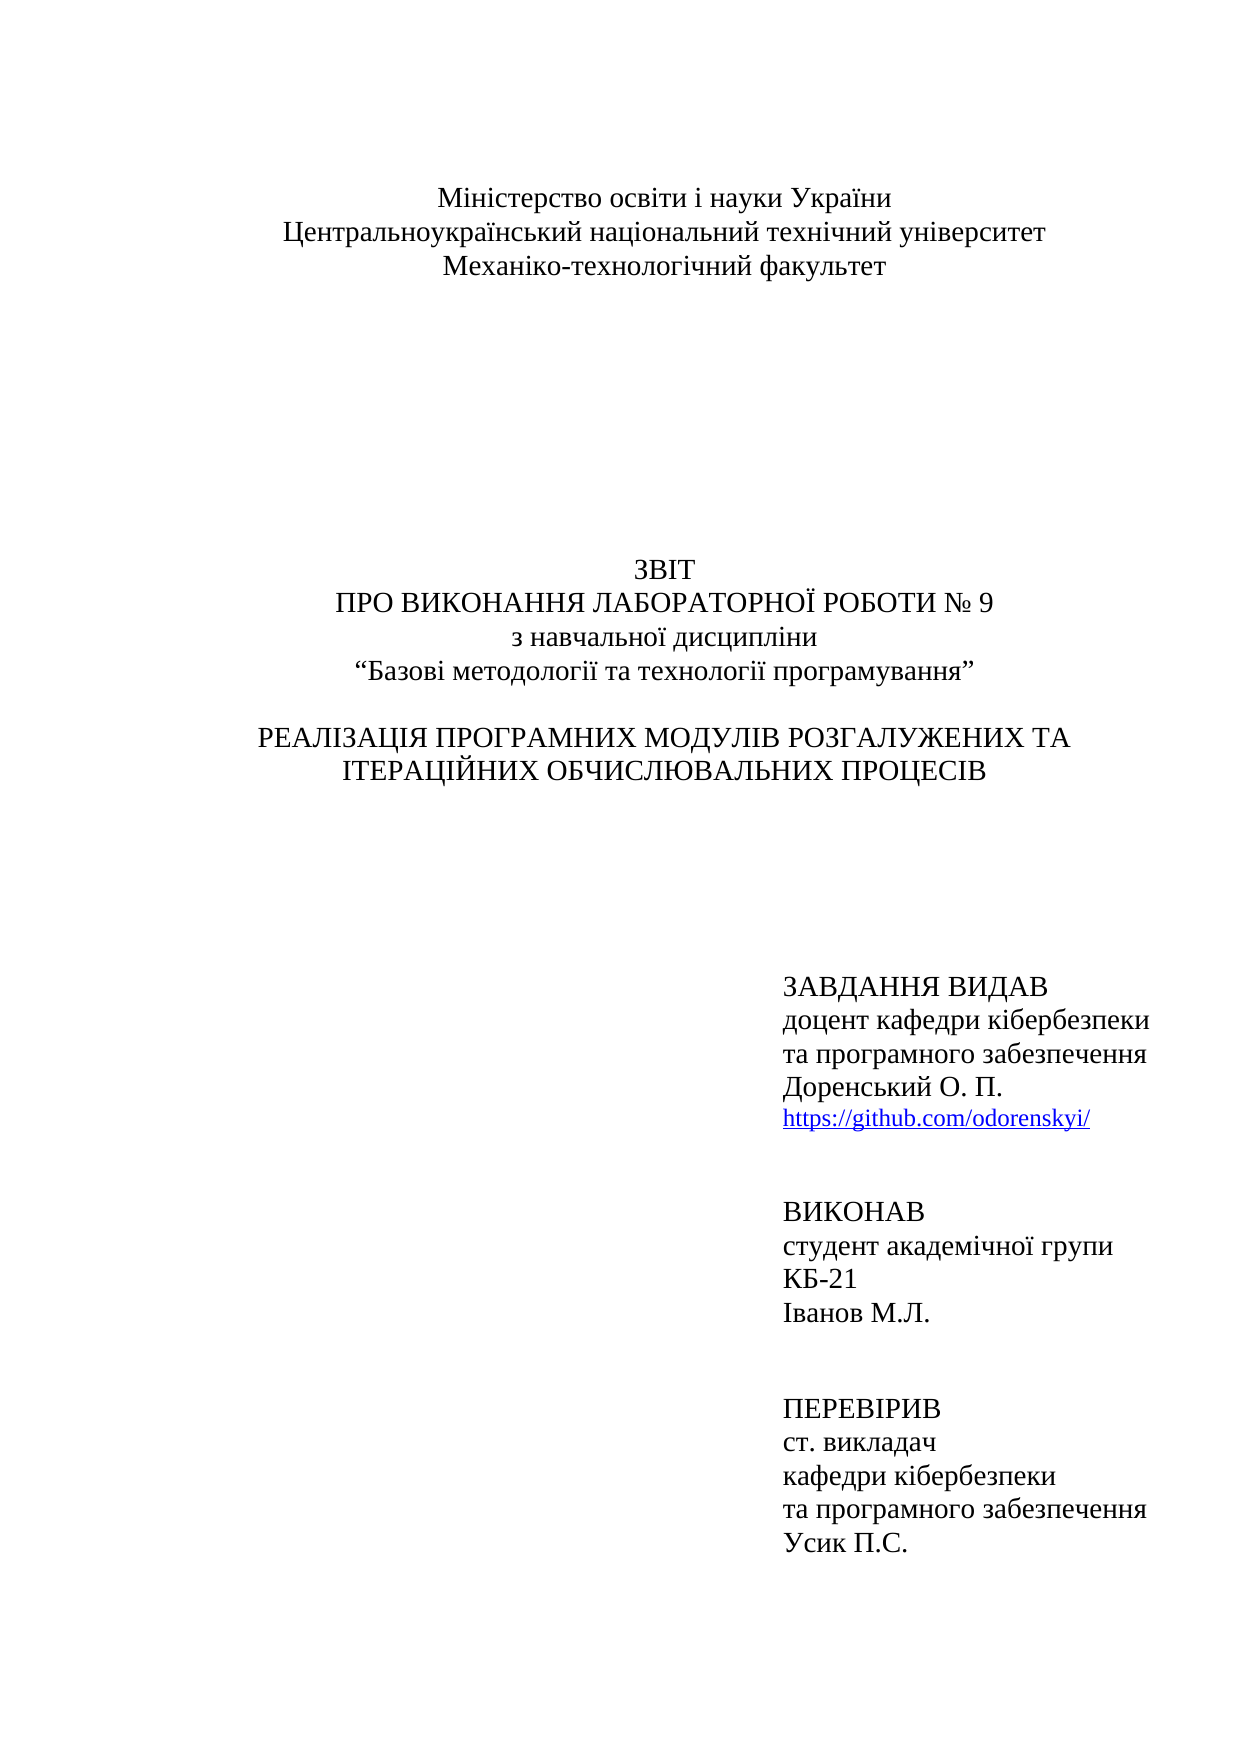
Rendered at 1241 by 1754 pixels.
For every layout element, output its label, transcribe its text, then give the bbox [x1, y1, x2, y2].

text ПЕРЕВІРИВ [783, 1391, 1152, 1424]
text РЕАЛІЗАЦІЯ ПРОГРАМНИХ МОДУЛІВ РОЗГАЛУЖЕНИХ ТА ІТЕРАЦІЙНИХ ОБЧИСЛЮВАЛЬНИХ ПРОЦЕСІВ [177, 720, 1152, 787]
text ЗАВДАННЯ ВИДАВ [783, 969, 1152, 1002]
text Доренський О. П. [783, 1069, 1152, 1103]
text Міністерство освіти і науки України [177, 181, 1152, 214]
text Іванов М.Л. [783, 1295, 1152, 1328]
text Механіко-технологічний факультет [177, 248, 1152, 281]
text Центральноукраїнський національний технічний університет [177, 214, 1152, 248]
text з навчальної дисципліни [177, 619, 1152, 653]
text ЗВІТ [177, 552, 1152, 586]
text https://github.com/odorenskyi/ [783, 1103, 1152, 1132]
text Усик П.С. [783, 1525, 1152, 1558]
text студент академічної групи КБ-21 [783, 1228, 1152, 1295]
text ВИКОНАВ [783, 1194, 1152, 1228]
text “Базові методології та технології програмування” [177, 653, 1152, 686]
text доцент кафедри кібербезпеки та програмного забезпечення [783, 1002, 1152, 1069]
text ст. викладач кафедри кібербезпеки та програмного забезпечення [783, 1424, 1152, 1525]
text ПРО ВИКОНАННЯ ЛАБОРАТОРНОЇ РОБОТИ № 9 [177, 586, 1152, 619]
